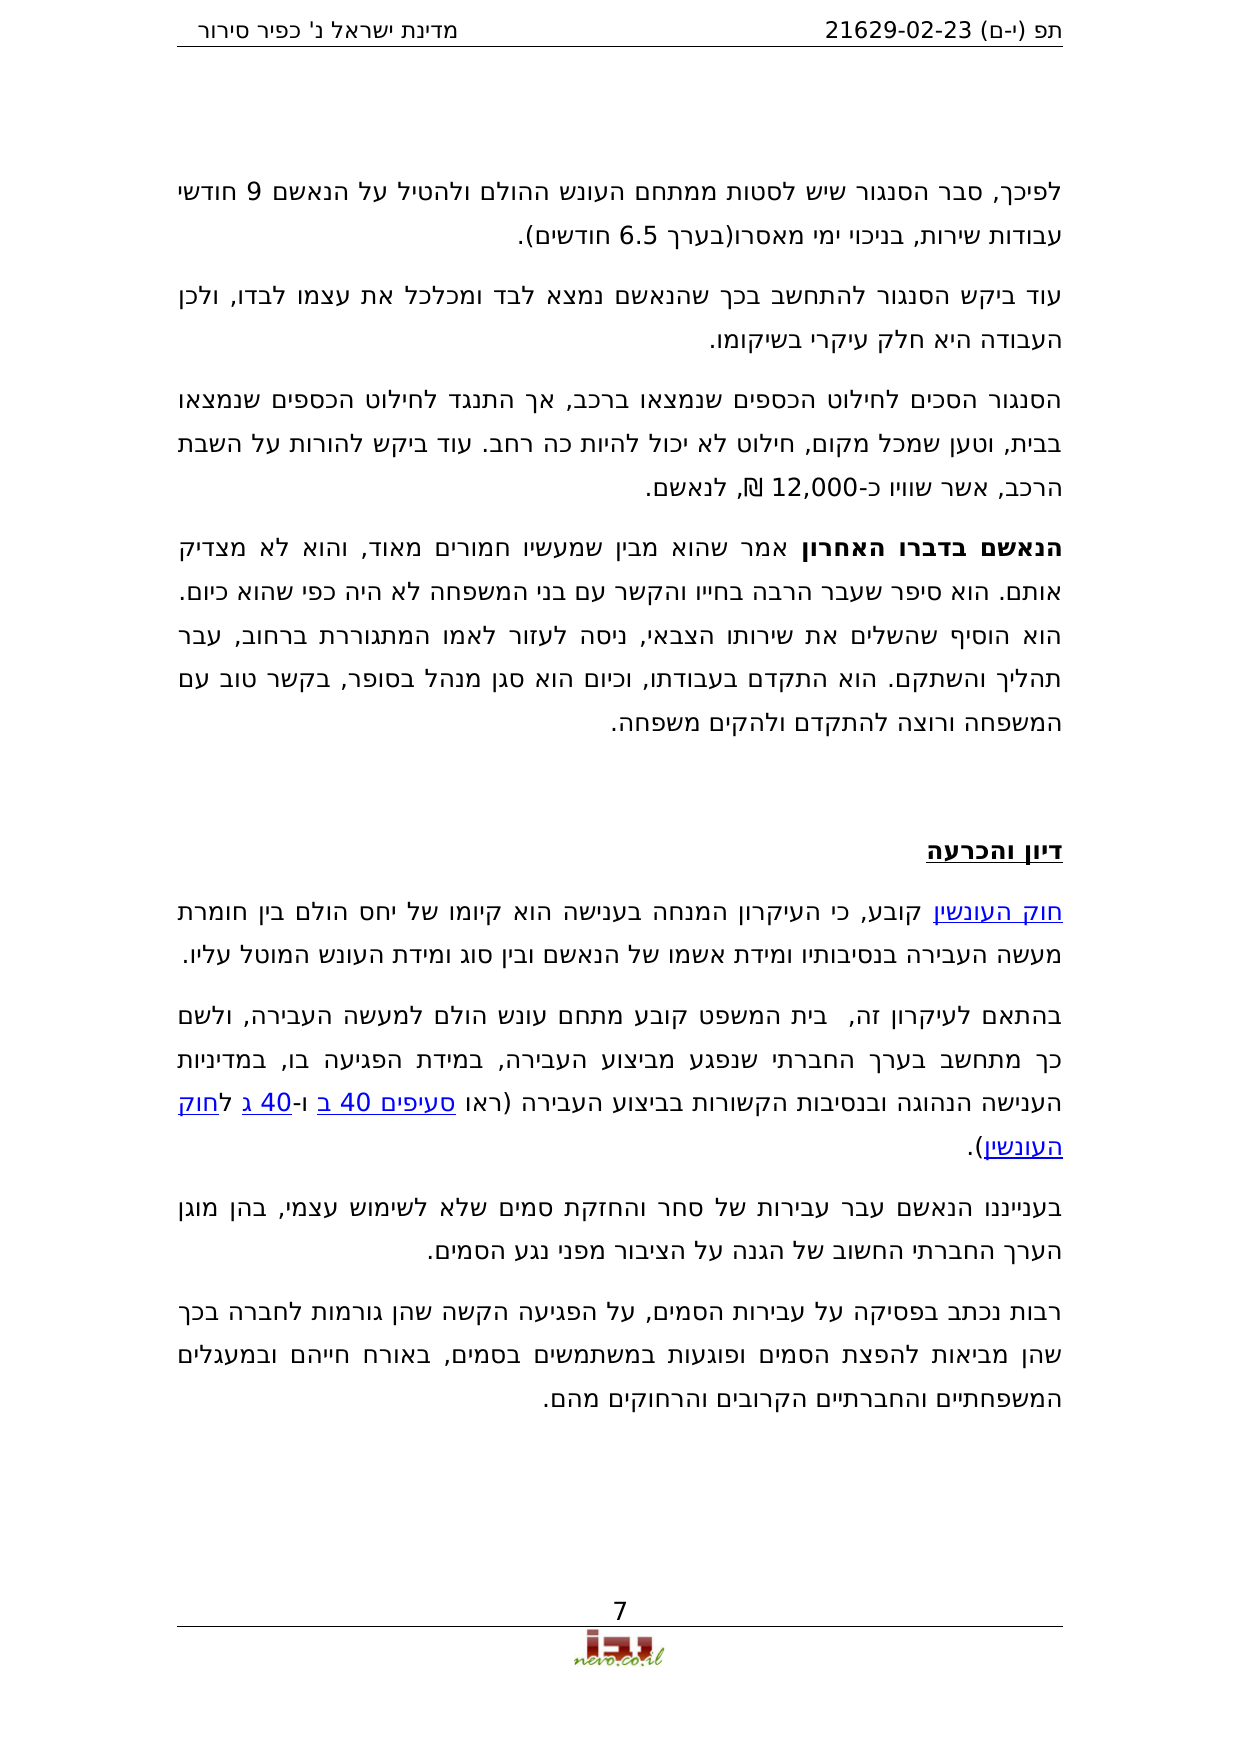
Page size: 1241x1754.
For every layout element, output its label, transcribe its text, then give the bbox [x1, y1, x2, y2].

picture [574, 1629, 666, 1667]
text הסנגור הסכים לחילוט הכספים שנמצאו ברכב, אך התנגד לחילוט הכספים שנמצאו בבית, וטען שמכל מקום, חילוט לא יכול להיות כה רחב. עוד ביקש להורות על השבת הרכב, אשר שוויו כ-12,000 ₪, לנאשם. [177, 386, 1063, 502]
text לפיכך, סבר הסנגור שיש לסטות ממתחם העונש ההולם ולהטיל על הנאשם 9 חודשי עבודות שירות, בניכוי ימי מאסרו(בערך 6.5 חודשים). [177, 177, 1063, 250]
text בהתאם לעיקרון זה, בית המשפט קובע מתחם עונש הולם למעשה העבירה, ולשם כך מתחשב בערך החברתי שנפגע מביצוע העבירה, במידת הפגיעה בו, במדיניות הענישה הנהוגה ובנסיבות הקשורות בביצוע העבירה (ראו סעיפים 40 ב ו-40 ג לחוק העונשין). [177, 1001, 1063, 1162]
text דיון והכרעה [177, 837, 1063, 866]
text הנאשם בדברו האחרון אמר שהוא מבין שמעשיו חמורים מאוד, והוא לא מצדיק אותם. הוא סיפר שעבר הרבה בחייו והקשר עם בני המשפחה לא היה כפי שהוא כיום. הוא הוסיף שהשלים את שירותו הצבאי, ניסה לעזור לאמו המתגוררת ברחוב, עבר תהליך והשתקם. הוא התקדם בעבודתו, וכיום הוא סגן מנהל בסופר, בקשר טוב עם המשפחה ורוצה להתקדם ולהקים משפחה. [177, 533, 1063, 738]
text חוק העונשין קובע, כי העיקרון המנחה בענישה הוא קיומו של יחס הולם בין חומרת מעשה העבירה בנסיבותיו ומידת אשמו של הנאשם ובין סוג ומידת העונש המוטל עליו. [177, 897, 1063, 970]
text בענייננו הנאשם עבר עבירות של סחר והחזקת סמים שלא לשימוש עצמי, בהן מוגן הערך החברתי החשוב של הגנה על הציבור מפני נגע הסמים. [177, 1193, 1063, 1266]
text עוד ביקש הסנגור להתחשב בכך שהנאשם נמצא לבד ומכלכל את עצמו לבדו, ולכן העבודה היא חלק עיקרי בשיקומו. [177, 281, 1063, 354]
text רבות נכתב בפסיקה על עבירות הסמים, על הפגיעה הקשה שהן גורמות לחברה בכך שהן מביאות להפצת הסמים ופוגעות במשתמשים בסמים, באורח חייהם ובמעגלים המשפחתיים והחברתיים הקרובים והרחוקים מהם. [177, 1297, 1063, 1414]
